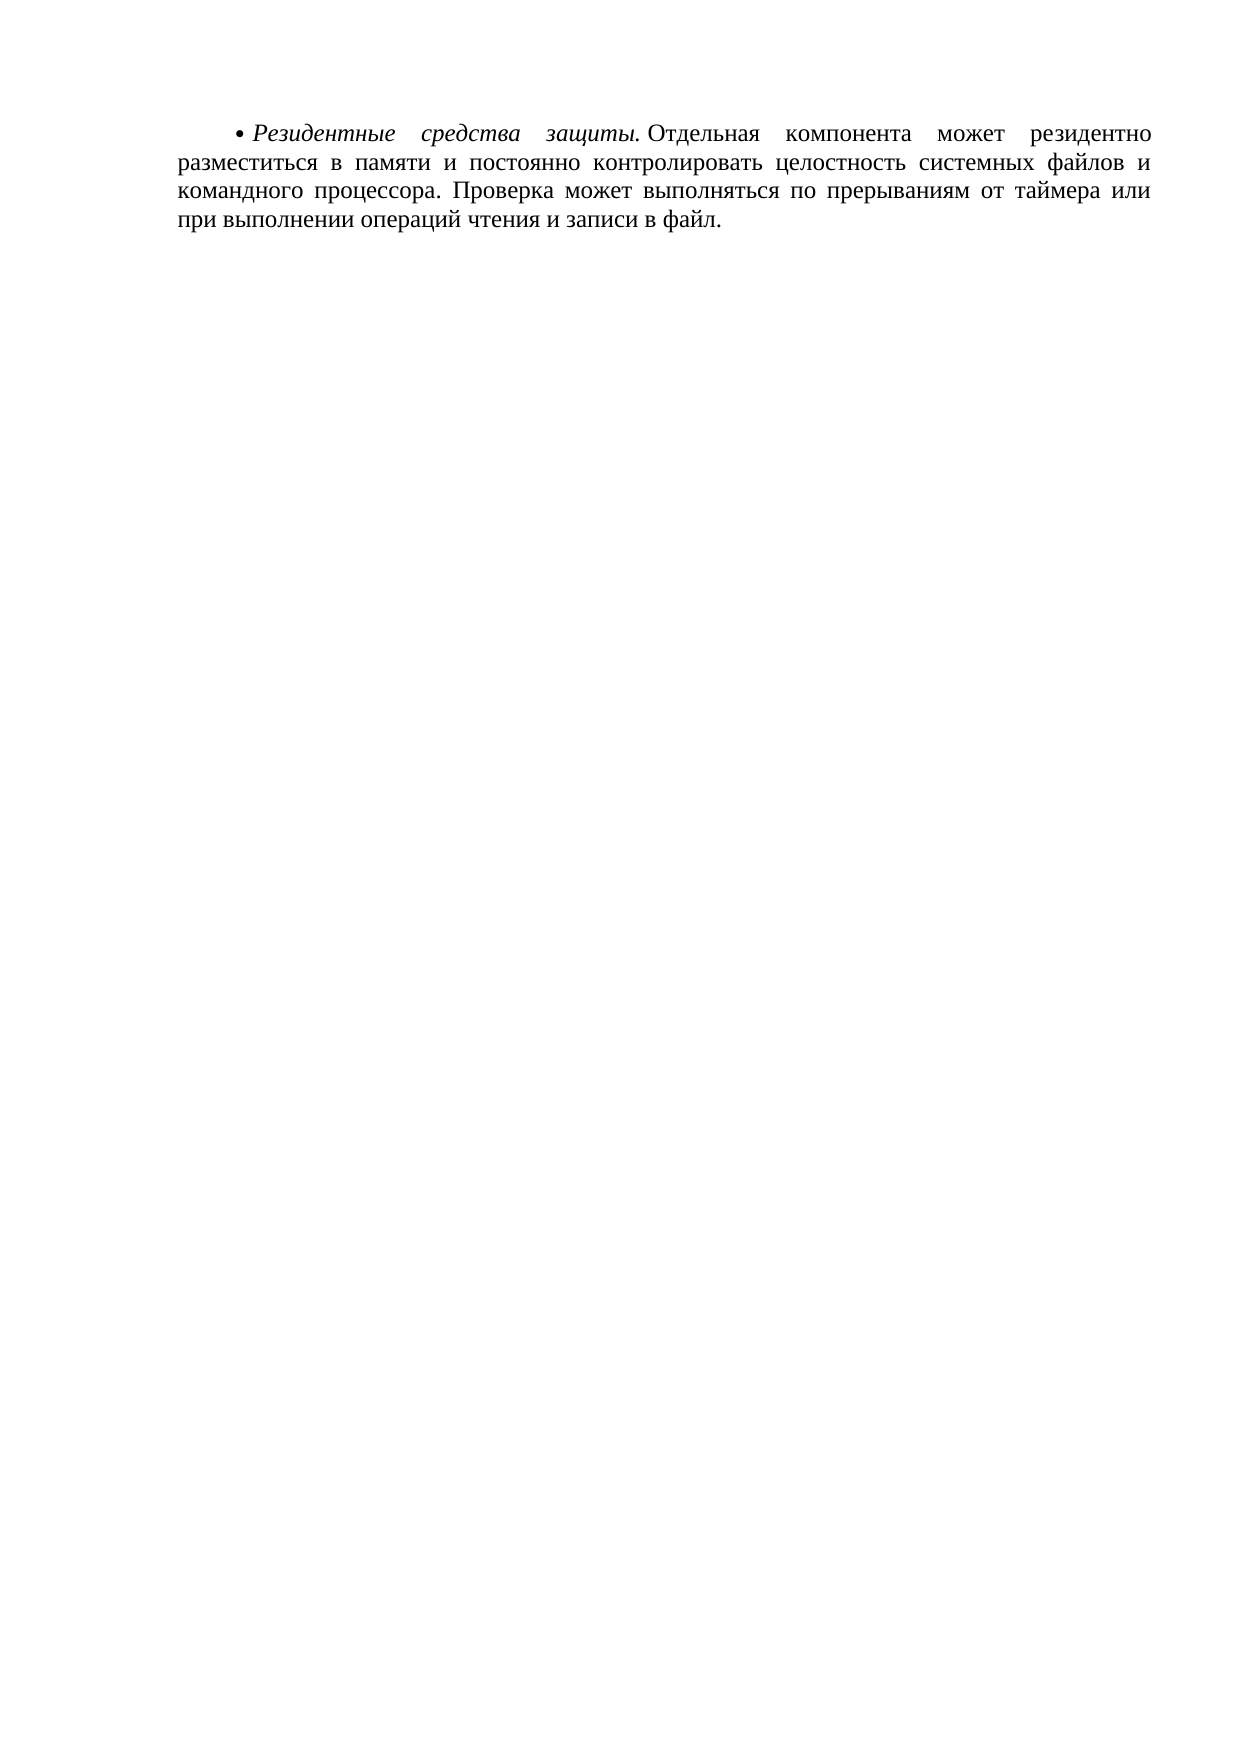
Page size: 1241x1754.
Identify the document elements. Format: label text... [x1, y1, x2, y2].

list Резидентные средства защиты. Отдельная компонента может резидентно разместиться в памяти и постоянно контролировать целостность системных файлов и командного процессора. Проверка может выполняться по прерываниям от таймера или при выполнении операций чтения и записи в файл. [177, 118, 1152, 233]
